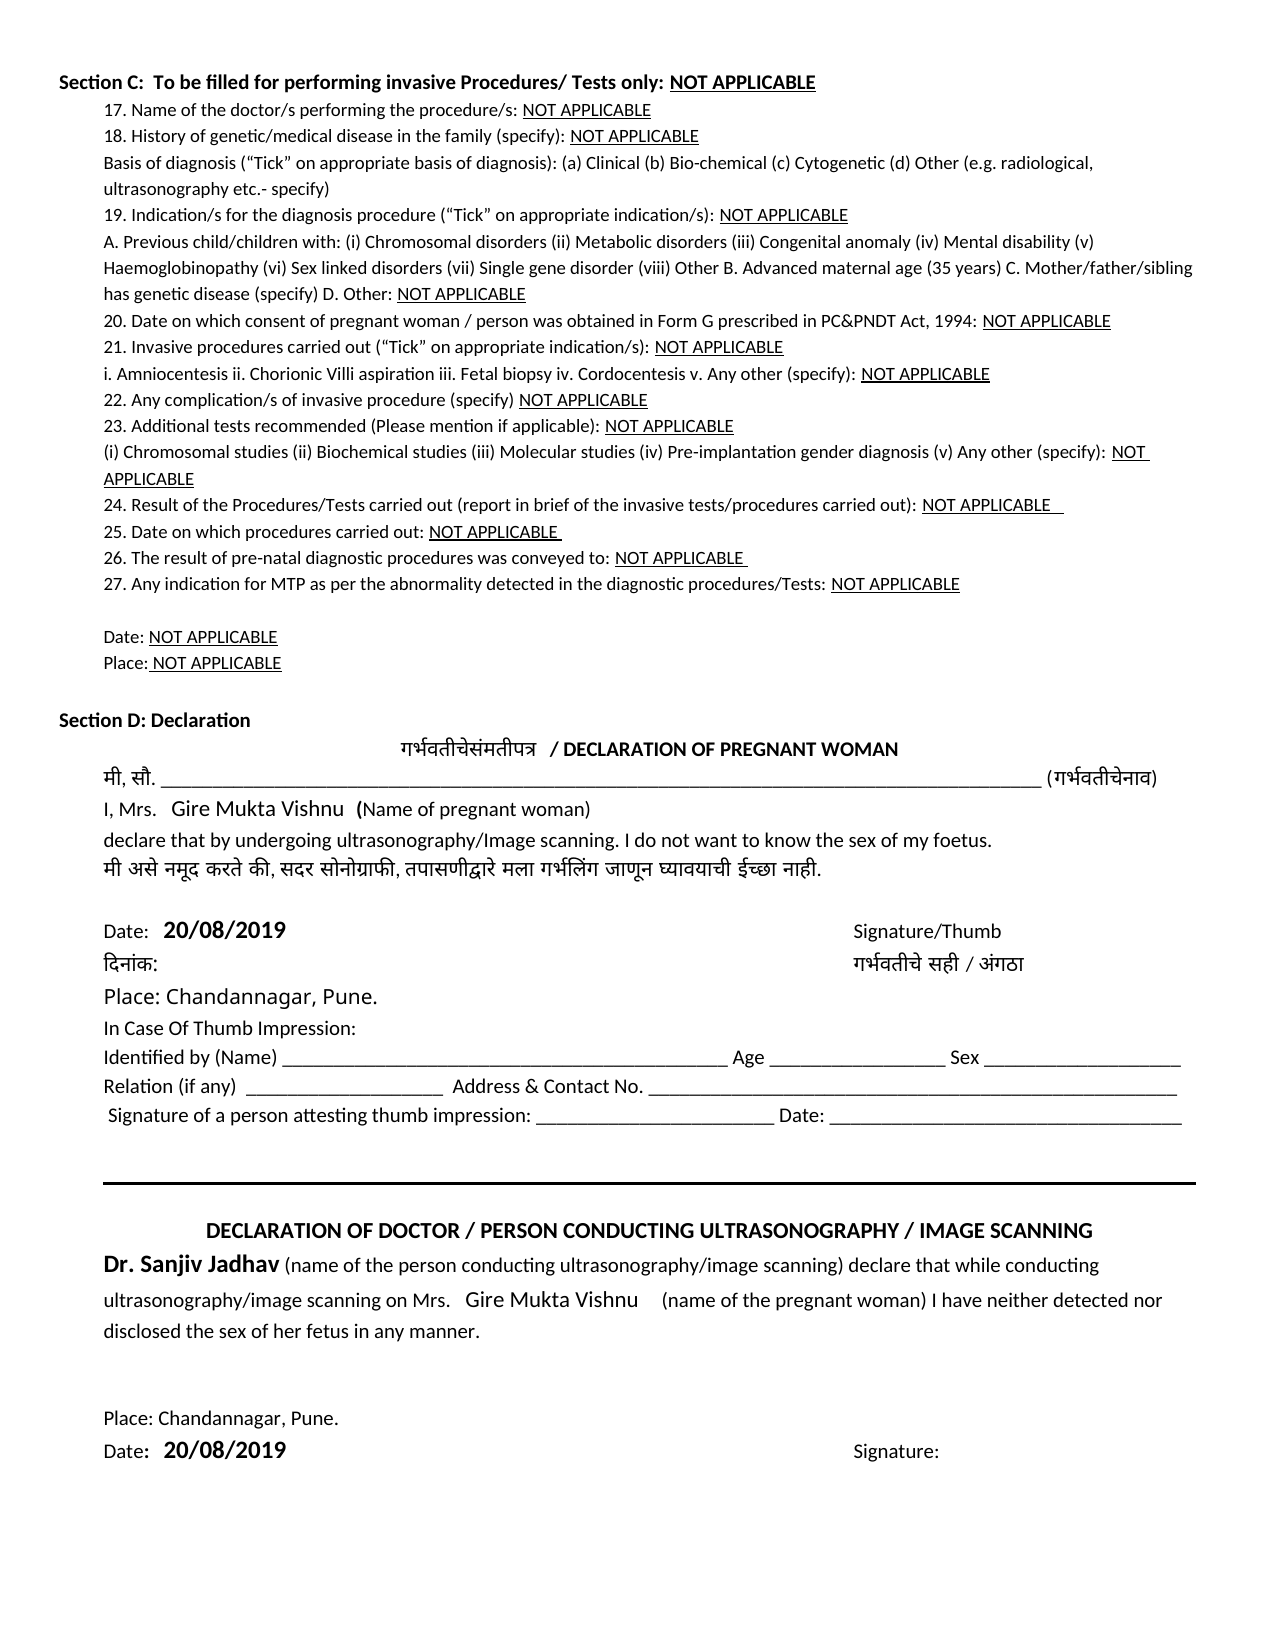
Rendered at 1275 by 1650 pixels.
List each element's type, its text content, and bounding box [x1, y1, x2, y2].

text Section D: Declaration [59, 707, 1196, 732]
text Dr. Sanjiv Jadhav (name of the person conducting ultrasonography/image scanning) declare that while conducting ultrasonography/image scanning on Mrs. (name of the pregnant woman) I have neither detected nor disclosed the sex of her fetus in any manner. [103, 1248, 1196, 1343]
text (i) Chromosomal studies (ii) Biochemical studies (iii) Molecular studies (iv) Pre-implantation gender diagnosis (v) Any other (specify): NOT APPLICABLE [103, 441, 1196, 490]
text 26. The result of pre-natal diagnostic procedures was conveyed to: NOT APPLICABLE [103, 546, 1196, 569]
text Place: NOT APPLICABLE [103, 652, 1196, 674]
text 25. Date on which procedures carried out: NOT APPLICABLE [103, 520, 1196, 543]
text Relation (if any) ___________________ Address & Contact No. ___________________________________________________ [103, 1073, 1196, 1098]
text मी असे नमूद करते की, सदर सोनोग्राफी, तपासणीद्वारे मला गर्भलिंग जाणून घ्यावयाची ईच्छा नाही. [103, 856, 1196, 882]
text 21. Invasive procedures carried out (“Tick” on appropriate indication/s): NOT APPLICABLE [103, 335, 1196, 358]
text Place: Chandannagar, Pune. [103, 1405, 1196, 1430]
text Place: Chandannagar, Pune. [103, 982, 1196, 1011]
text दिनांक: गर्भवतीचे सही / अंगठा [103, 949, 1196, 978]
text 27. Any indication for MTP as per the abnormality detected in the diagnostic procedures/Tests: NOT APPLICABLE [103, 572, 1196, 595]
text Section C: To be filled for performing invasive Procedures/ Tests only: NOT APPLICABLE [0, 69, 1275, 94]
text Date: Signature/Thumb [103, 914, 1196, 945]
text 22. Any complication/s of invasive procedure (specify) NOT APPLICABLE [103, 388, 1196, 411]
text DECLARATION OF DOCTOR / PERSON CONDUCTING ULTRASONOGRAPHY / IMAGE SCANNING [103, 1216, 1196, 1244]
text 20. Date on which consent of pregnant woman / person was obtained in Form G prescribed in PC&PNDT Act, 1994: NOT APPLICABLE [103, 309, 1196, 332]
text 18. History of genetic/medical disease in the family (specify): NOT APPLICABLE [103, 124, 1196, 147]
text i. Amniocentesis ii. Chorionic Villi aspiration iii. Fetal biopsy iv. Cordocentesis v. Any other (specify): NOT APPLICABLE [103, 362, 1196, 384]
text I, Mrs. (Name of pregnant woman) [103, 794, 1196, 823]
text गर्भवतीचेसंमतीपत्र / DECLARATION OF PREGNANT WOMAN [103, 736, 1196, 762]
text 23. Additional tests recommended (Please mention if applicable): NOT APPLICABLE [103, 414, 1196, 437]
text 17. Name of the doctor/s performing the procedure/s: NOT APPLICABLE [103, 98, 1196, 121]
text Basis of diagnosis (“Tick” on appropriate basis of diagnosis): (a) Clinical (b) Bio-chemical (c) Cytogenetic (d) Other (e.g. radiological, ultrasonography etc.- specify) [103, 151, 1196, 200]
text 19. Indication/s for the diagnosis procedure (“Tick” on appropriate indication/s): NOT APPLICABLE [103, 203, 1196, 226]
text Signature of a person attesting thumb impression: _______________________ Date: __________________________________ [103, 1102, 1196, 1182]
text मी, सौ. _____________________________________________________________________________________ (गर्भवतीचेनाव) [103, 765, 1196, 791]
text In Case Of Thumb Impression: [103, 1015, 1196, 1040]
text declare that by undergoing ultrasonography/Image scanning. I do not want to know the sex of my foetus. [103, 827, 1196, 852]
text A. Previous child/children with: (i) Chromosomal disorders (ii) Metabolic disorders (iii) Congenital anomaly (iv) Mental disability (v) Haemoglobinopathy (vi) Sex linked disorders (vii) Single gene disorder (viii) Other B. Advanced maternal age (35 years) C. Mother/father/sibling has genetic disease (specify) D. Other: NOT APPLICABLE [103, 230, 1196, 306]
text Date: NOT APPLICABLE [103, 625, 1196, 648]
text Date: Signature: [103, 1434, 1196, 1464]
text 24. Result of the Procedures/Tests carried out (report in brief of the invasive tests/procedures carried out): NOT APPLICABLE [103, 493, 1196, 516]
text Identified by (Name) ___________________________________________ Age _________________ Sex ___________________ [103, 1044, 1196, 1069]
